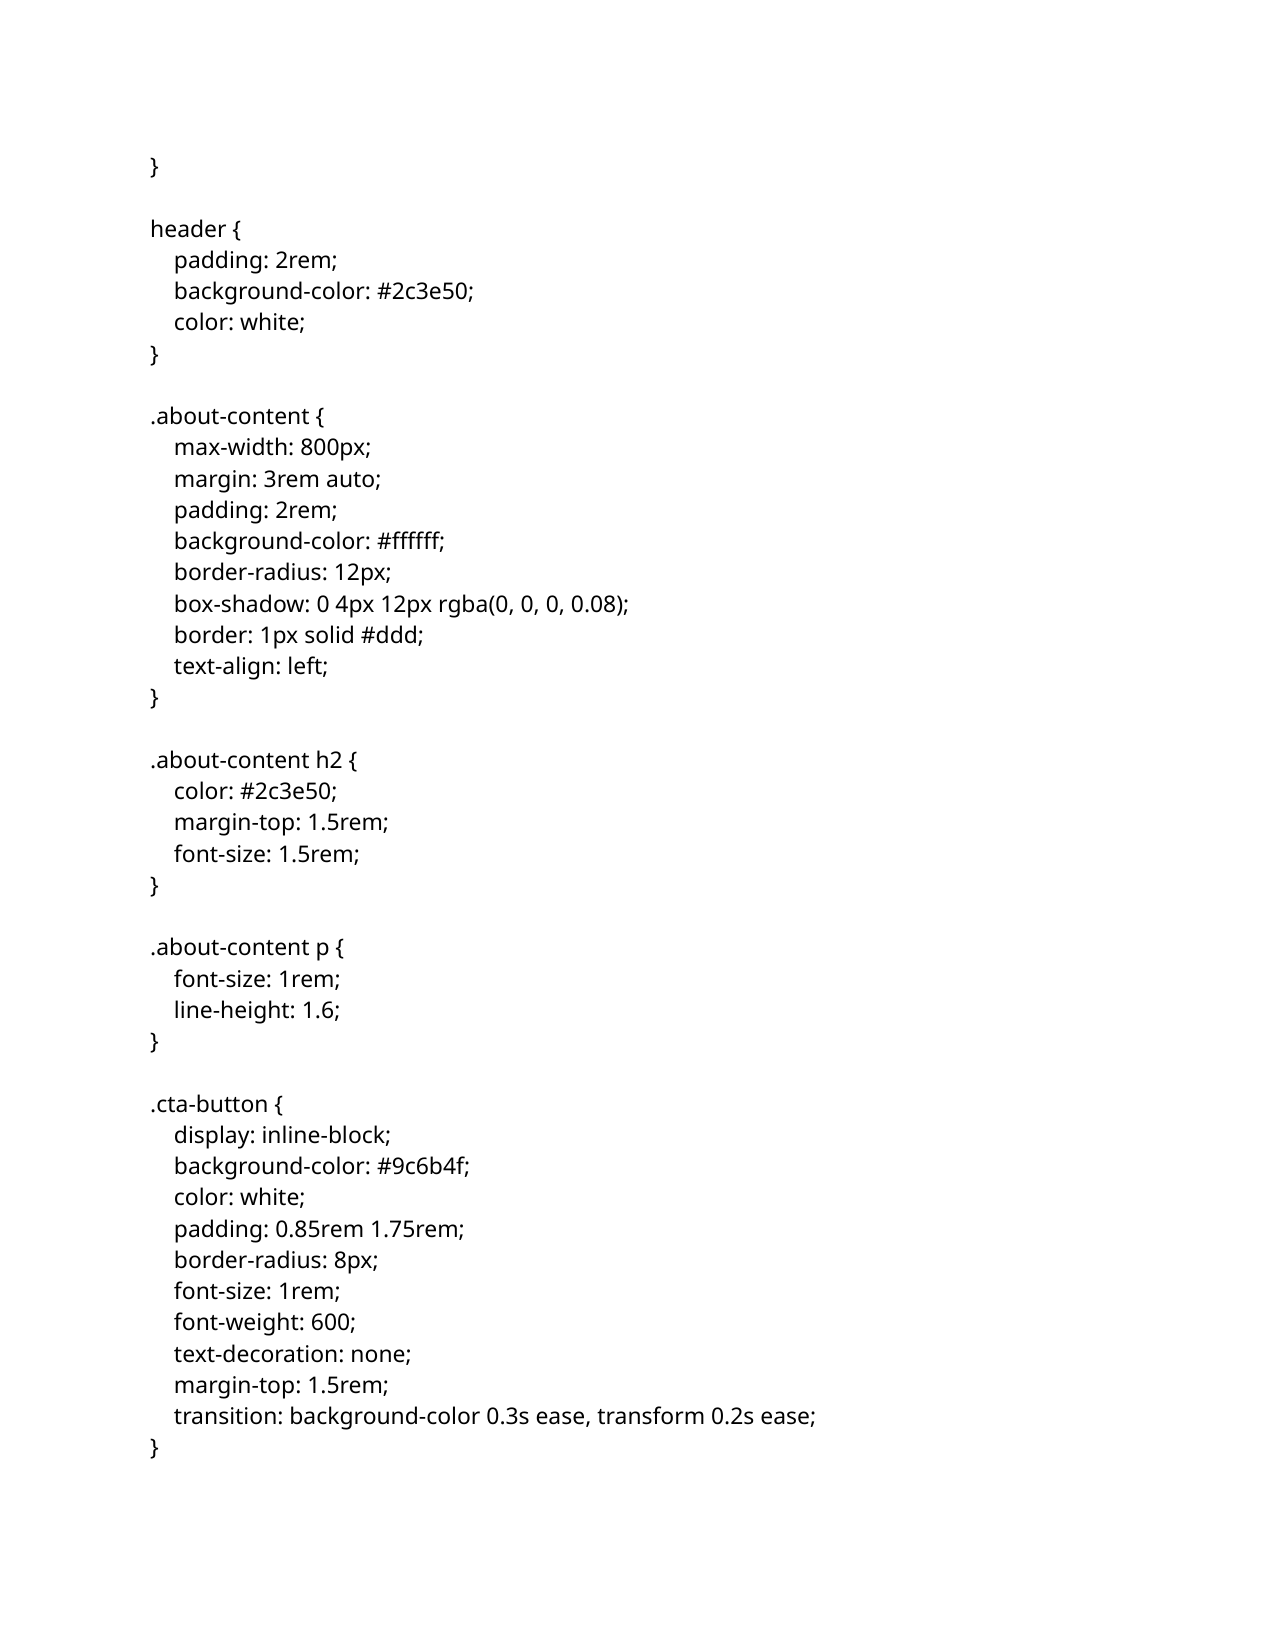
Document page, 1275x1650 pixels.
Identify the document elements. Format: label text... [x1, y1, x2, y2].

text font-size: 1rem; [150, 962, 1125, 994]
text background-color: #2c3e50; [150, 275, 1125, 306]
text font-size: 1.5rem; [150, 837, 1125, 869]
text transition: background-color 0.3s ease, transform 0.2s ease; [150, 1400, 1125, 1431]
text margin-top: 1.5rem; [150, 806, 1125, 837]
text text-align: left; [150, 650, 1125, 681]
text } [150, 869, 1125, 900]
text box-shadow: 0 4px 12px rgba(0, 0, 0, 0.08); [150, 587, 1125, 619]
text } [150, 1025, 1125, 1056]
text padding: 0.85rem 1.75rem; [150, 1212, 1125, 1244]
text line-height: 1.6; [150, 994, 1125, 1025]
text .about-content p { [150, 931, 1125, 962]
text border: 1px solid #ddd; [150, 619, 1125, 650]
text margin: 3rem auto; [150, 462, 1125, 494]
text .cta-button { [150, 1087, 1125, 1119]
text border-radius: 12px; [150, 556, 1125, 587]
text font-weight: 600; [150, 1306, 1125, 1337]
text margin-top: 1.5rem; [150, 1369, 1125, 1400]
text padding: 2rem; [150, 494, 1125, 525]
text } [150, 337, 1125, 369]
text padding: 2rem; [150, 244, 1125, 275]
text header { [150, 212, 1125, 244]
text display: inline-block; [150, 1119, 1125, 1150]
text color: white; [150, 306, 1125, 337]
text border-radius: 8px; [150, 1244, 1125, 1275]
text text-decoration: none; [150, 1337, 1125, 1369]
text } [150, 681, 1125, 712]
text .about-content h2 { [150, 744, 1125, 775]
text color: white; [150, 1181, 1125, 1212]
text max-width: 800px; [150, 431, 1125, 462]
text .about-content { [150, 400, 1125, 431]
text font-size: 1rem; [150, 1275, 1125, 1306]
text } [150, 150, 1125, 181]
text background-color: #9c6b4f; [150, 1150, 1125, 1181]
text background-color: #ffffff; [150, 525, 1125, 556]
text color: #2c3e50; [150, 775, 1125, 806]
text } [150, 1431, 1125, 1462]
